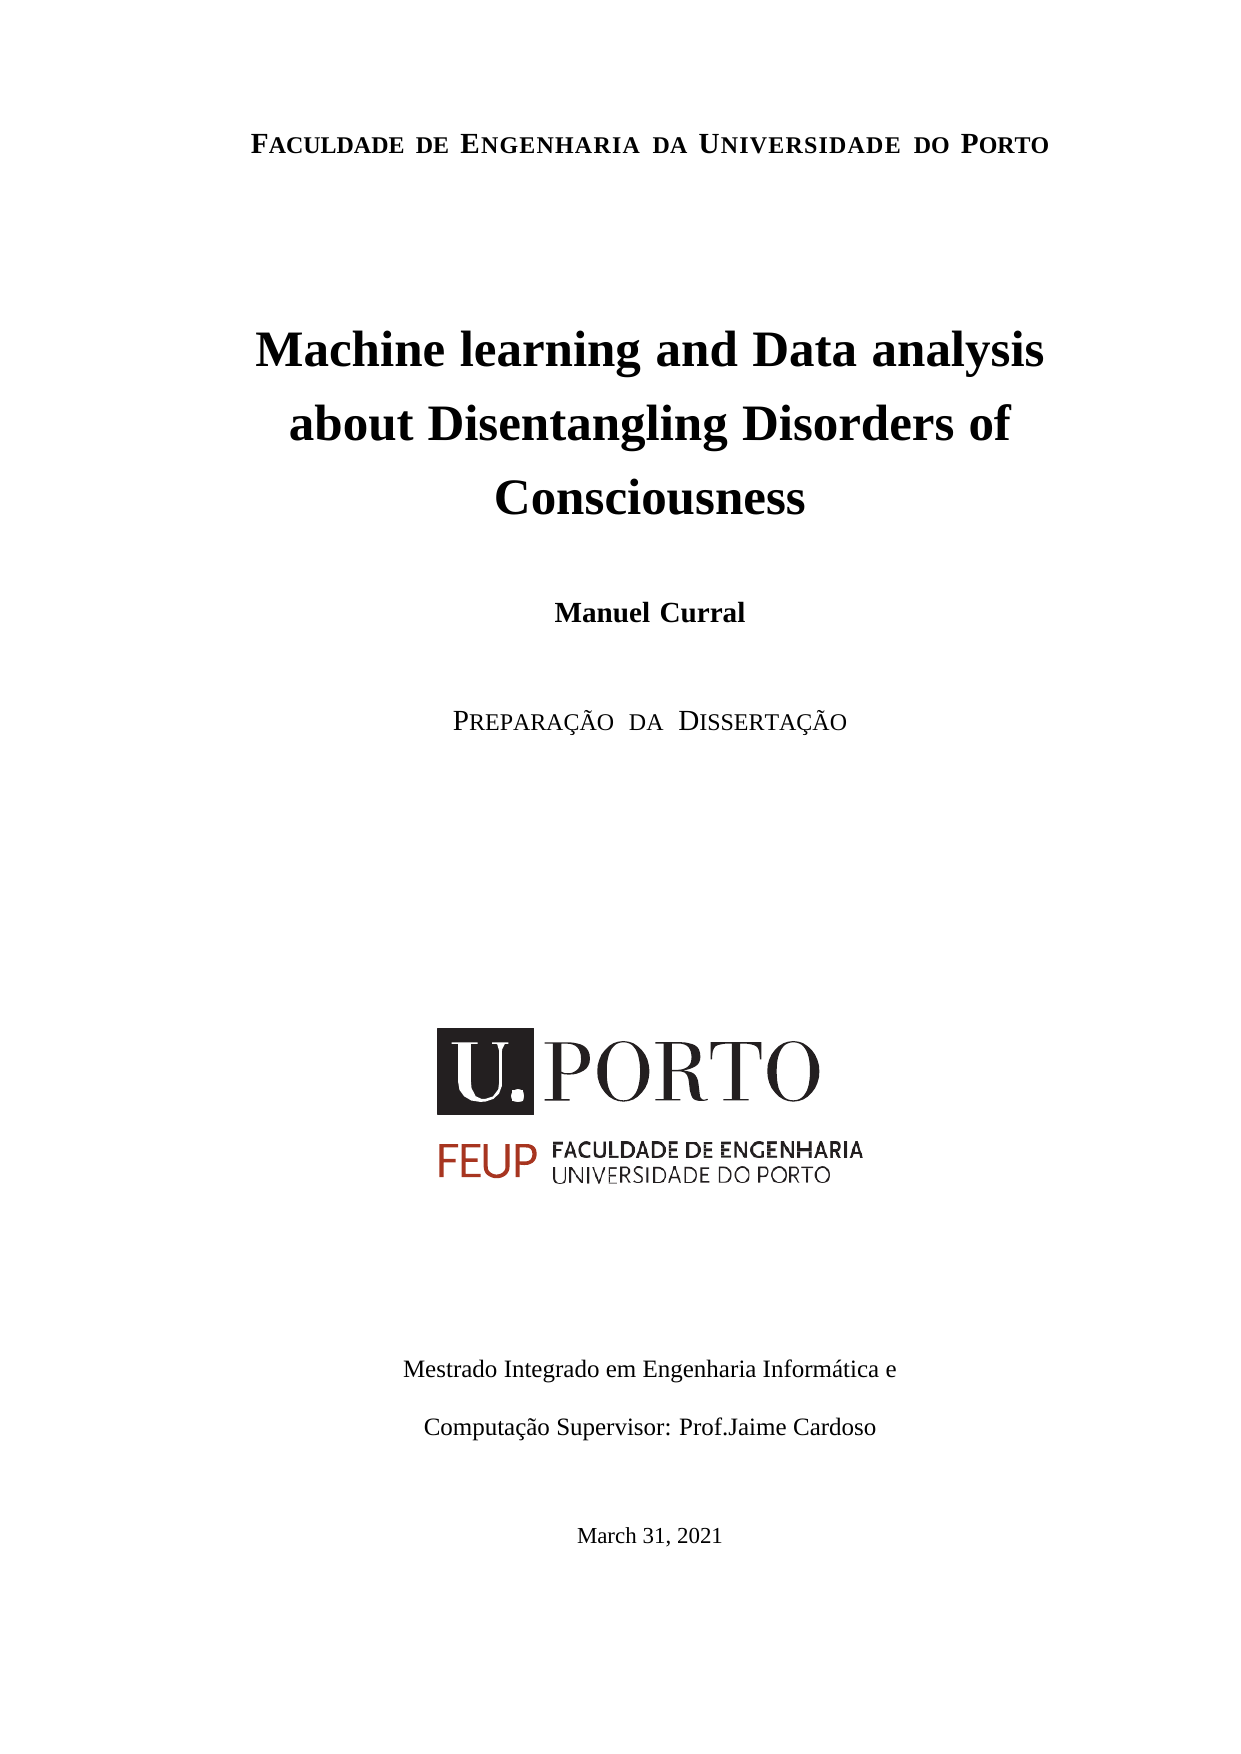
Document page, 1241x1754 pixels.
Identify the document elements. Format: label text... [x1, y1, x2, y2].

picture [721, 1141, 764, 1158]
picture [797, 1141, 863, 1158]
text PREPARAÇÃO DA DISSERTAÇÃO [216, 703, 1083, 737]
picture [511, 1089, 524, 1102]
text March 31, 2021 [216, 1522, 1083, 1548]
picture [553, 1141, 606, 1158]
picture [569, 1167, 583, 1183]
picture [653, 1166, 697, 1183]
picture [609, 1141, 678, 1158]
text FACULDADE DE ENGENHARIA DA UNIVERSIDADE DO PORTO [216, 126, 1083, 159]
picture [767, 1141, 794, 1158]
picture [789, 1166, 830, 1183]
picture [718, 1166, 750, 1183]
picture [758, 1166, 787, 1183]
subtitle Manuel Curral [216, 595, 1083, 629]
picture [587, 1167, 617, 1184]
picture [686, 1142, 713, 1158]
picture [620, 1166, 643, 1183]
subtitle Machine learning and Data analysis about Disentangling Disorders of Consciousness [254, 319, 1046, 526]
picture [553, 1167, 566, 1184]
text Mestrado Integrado em Engenharia Informática e Computação Supervisor: Prof.Jaime Cardoso [338, 1354, 962, 1441]
